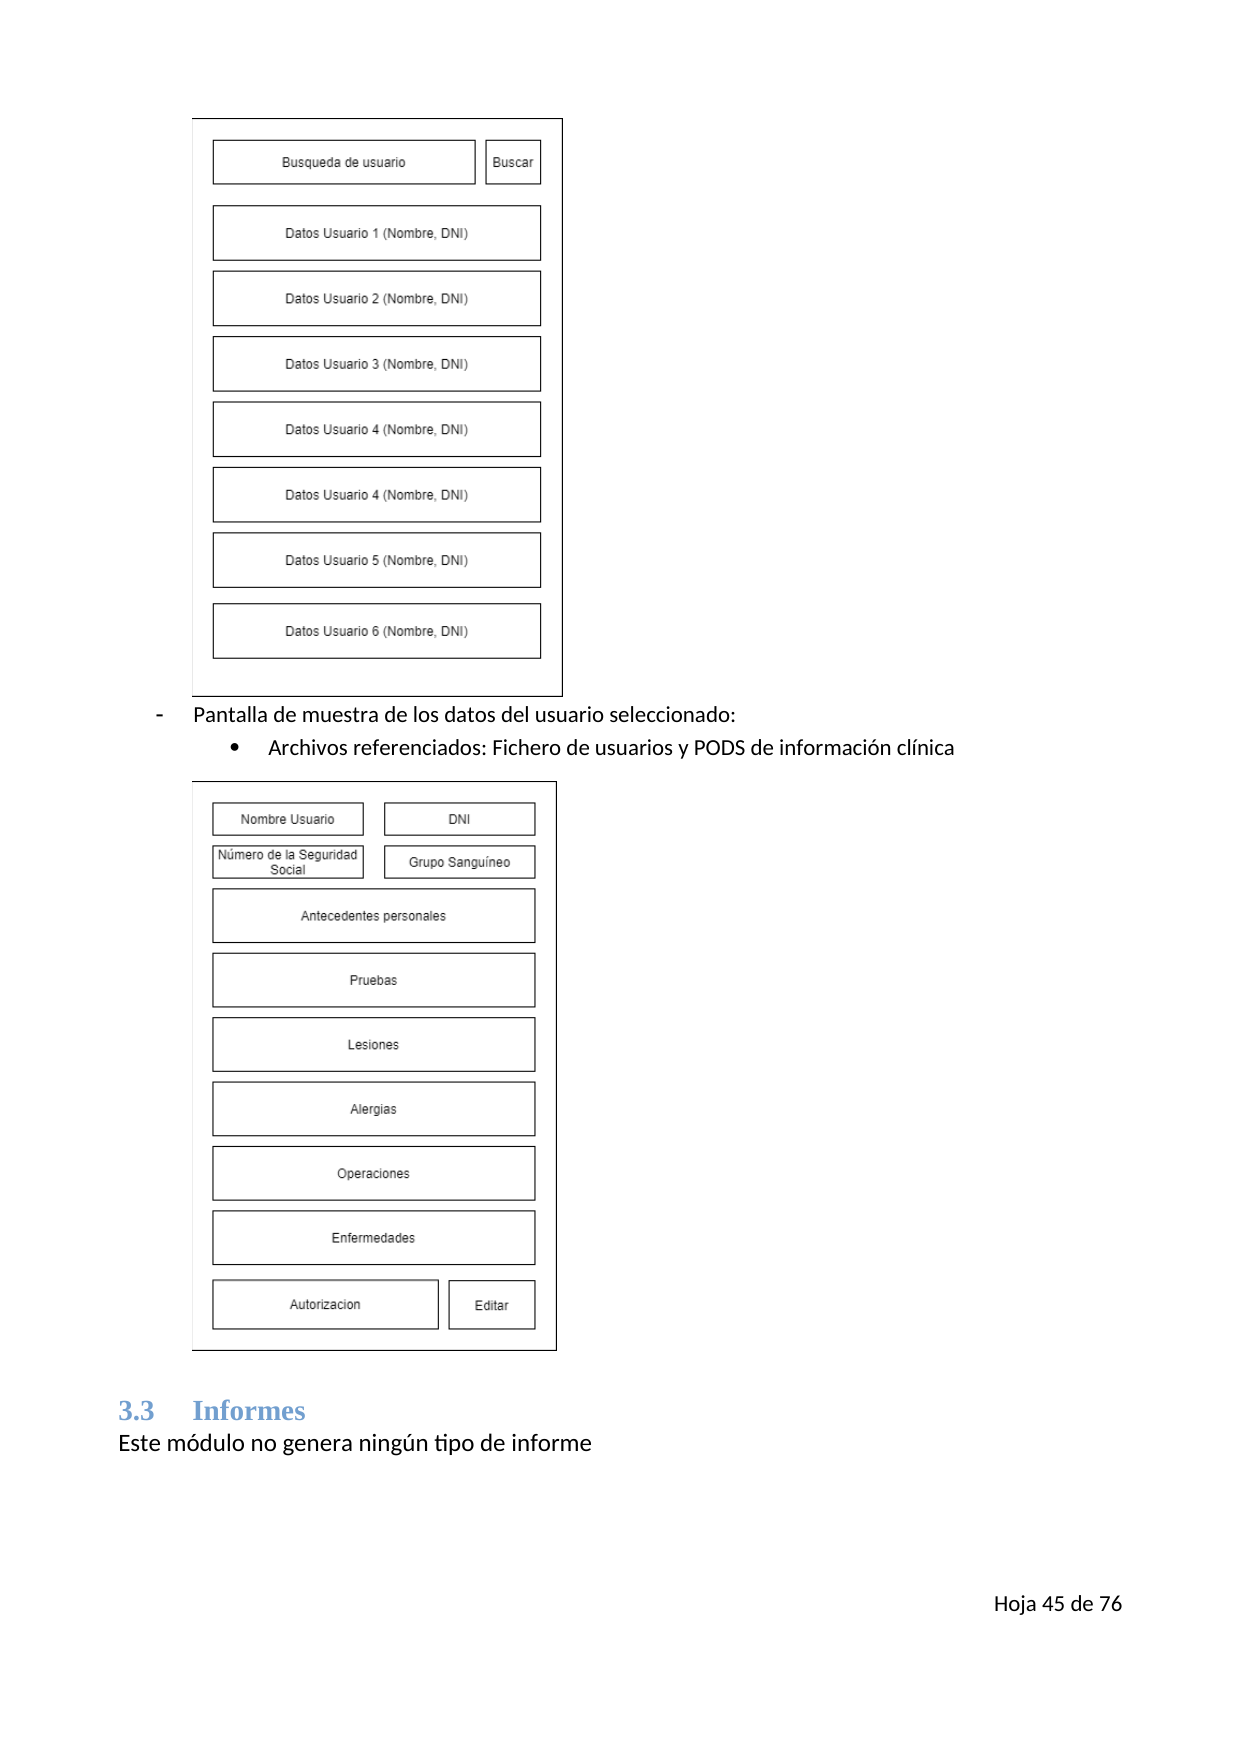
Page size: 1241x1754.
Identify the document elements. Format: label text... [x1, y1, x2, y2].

picture [192, 118, 563, 697]
list Pantalla de muestra de los datos del usuario seleccionado: [156, 700, 1122, 728]
picture [192, 781, 557, 1351]
subtitle 3.3 Informes [118, 1393, 1122, 1427]
subtitle Este módulo no genera ningún tipo de informe [118, 1427, 1122, 1458]
list Archivos referenciados: Fichero de usuarios y PODS de información clínica [231, 733, 1122, 761]
